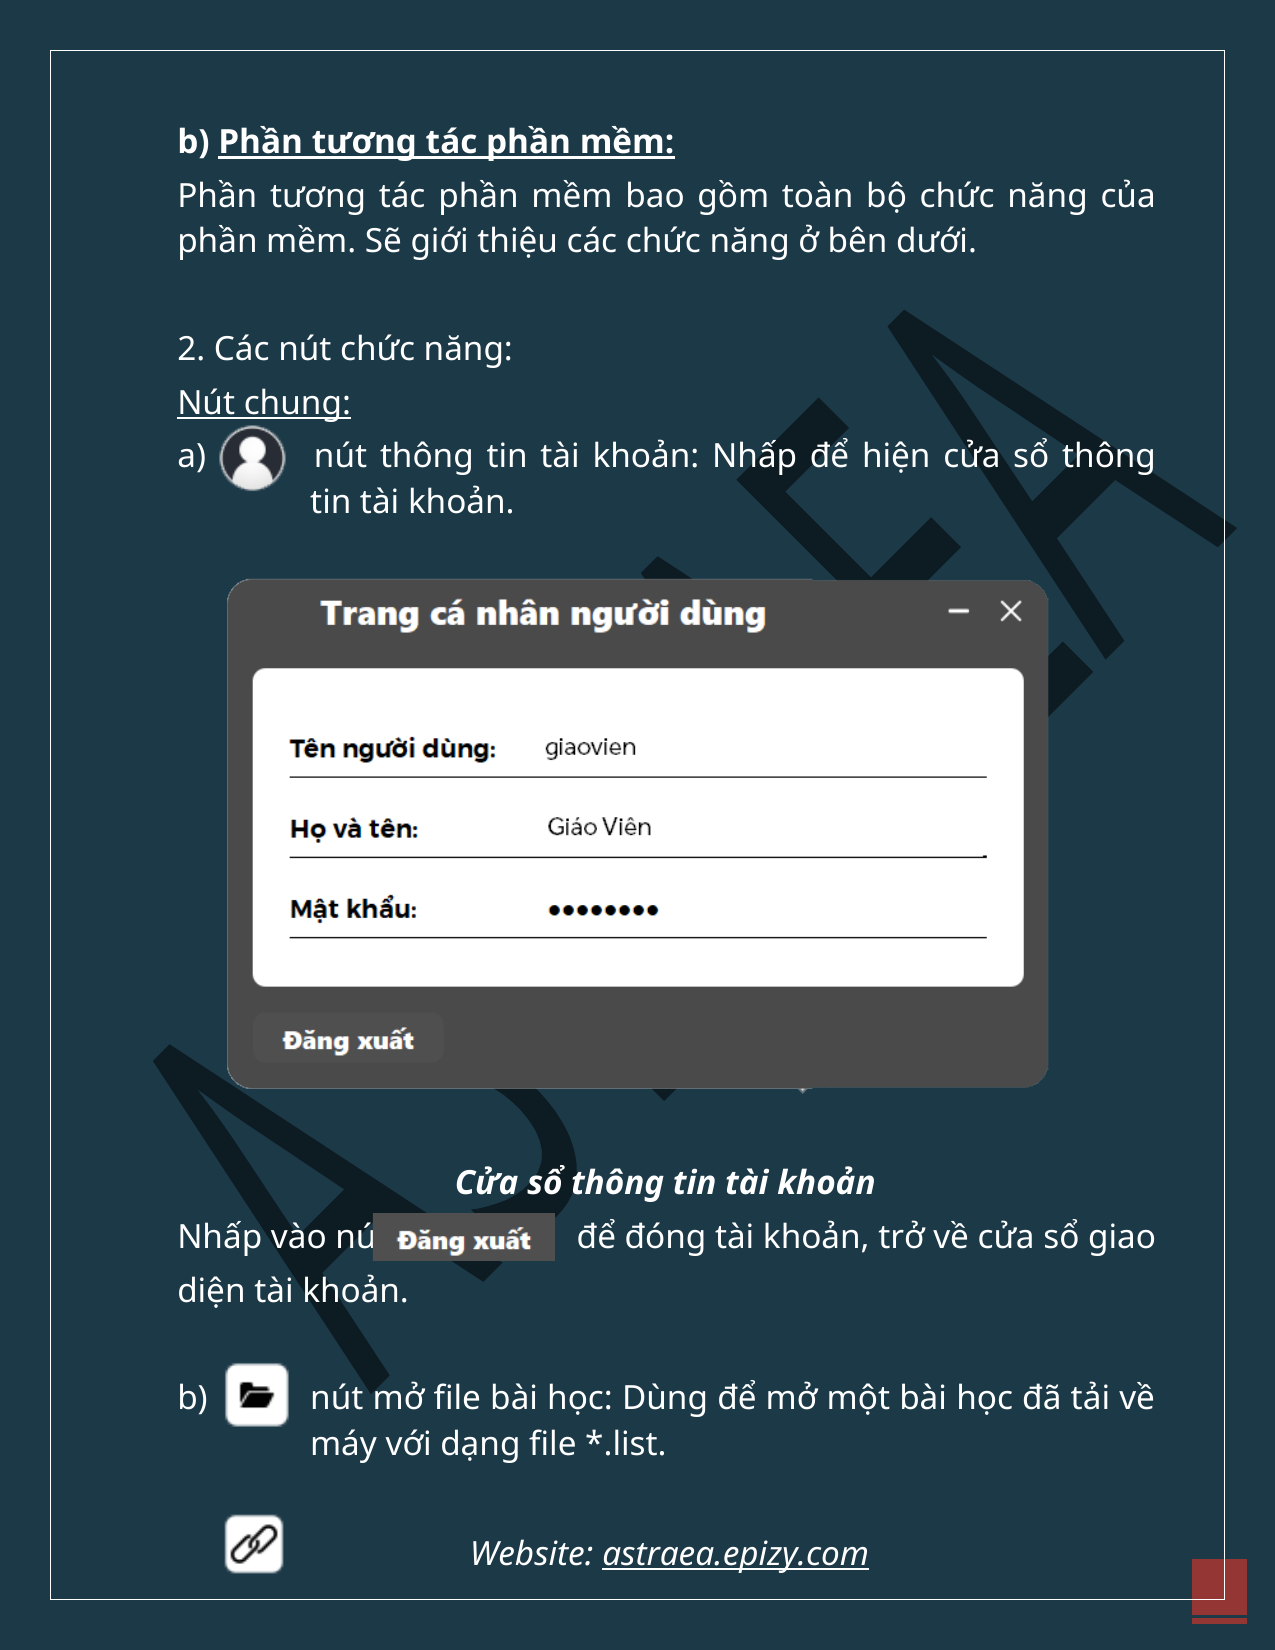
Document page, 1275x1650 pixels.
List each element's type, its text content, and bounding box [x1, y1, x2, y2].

text Nhấp vào nút để đóng tài khoản, trở về cửa sổ giao [177, 1213, 372, 1258]
picture [212, 1501, 297, 1591]
text a) nút thông tin tài khoản: Nhấp để hiện cửa sổ thông tin tài khoản. [177, 432, 1157, 523]
picture [210, 421, 294, 496]
text Nhấp vào nút để đóng tài khoản, trở về cửa sổ giao [555, 1213, 1157, 1258]
picture [207, 569, 1066, 1104]
text Phần tương tác phần mềm bao gồm toàn bộ chức năng của phần mềm. Sẽ giới thiệu các chức năng ở bên dưới. [177, 172, 1157, 263]
text b) Phần tương tác phần mềm: [177, 118, 1157, 163]
text 2. Các nút chức năng: [177, 325, 1157, 370]
text Cửa sổ thông tin tài khoản [177, 1159, 1157, 1204]
picture [372, 1213, 555, 1261]
text diện tài khoản. [177, 1267, 1157, 1312]
text Nút chung: [177, 378, 1157, 424]
text b) nút mở file bài học: Dùng để mở một bài học đã tải về máy với dạng file *.list. [177, 1374, 1157, 1465]
picture [205, 1343, 310, 1448]
